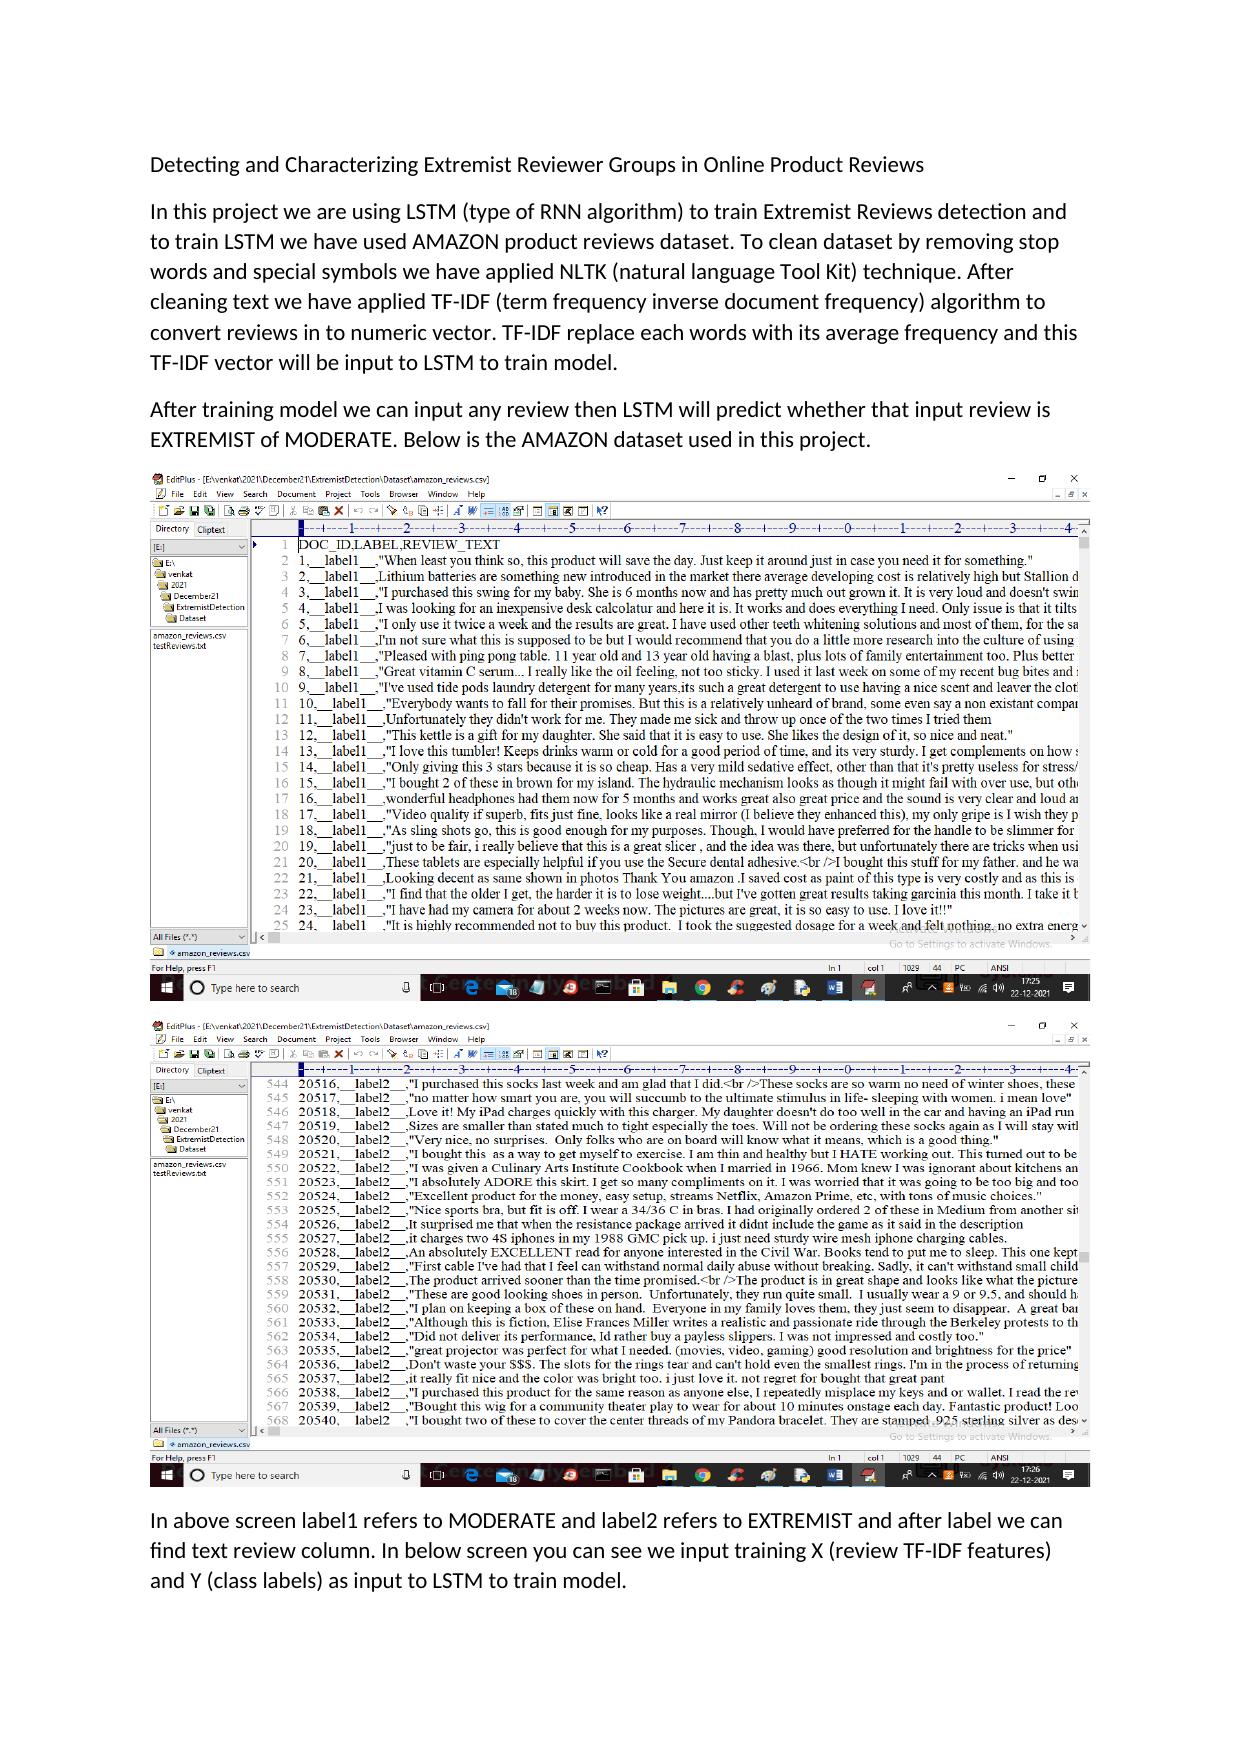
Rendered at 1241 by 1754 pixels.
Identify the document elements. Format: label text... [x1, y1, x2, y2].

text In above screen label1 refers to MODERATE and label2 refers to EXTREMIST and after label we can find text review column. In below screen you can see we input training X (review TF-IDF features) and Y (class labels) as input to LSTM to train model. [150, 1506, 1090, 1594]
picture [150, 1019, 1091, 1487]
picture [150, 471, 1091, 1001]
text Detecting and Characterizing Extremist Reviewer Groups in Online Product Reviews [150, 150, 1090, 178]
text After training model we can input any review then LSTM will predict whether that input review is EXTREMIST of MODERATE. Below is the AMAZON dataset used in this project. [150, 395, 1090, 453]
text In this project we are using LSTM (type of RNN algorithm) to train Extremist Reviews detection and to train LSTM we have used AMAZON product reviews dataset. To clean dataset by removing stop words and special symbols we have applied NLTK (natural language Tool Kit) technique. After cleaning text we have applied TF-IDF (term frequency inverse document frequency) algorithm to convert reviews in to numeric vector. TF-IDF replace each words with its average frequency and this TF-IDF vector will be input to LSTM to train model. [150, 197, 1090, 376]
